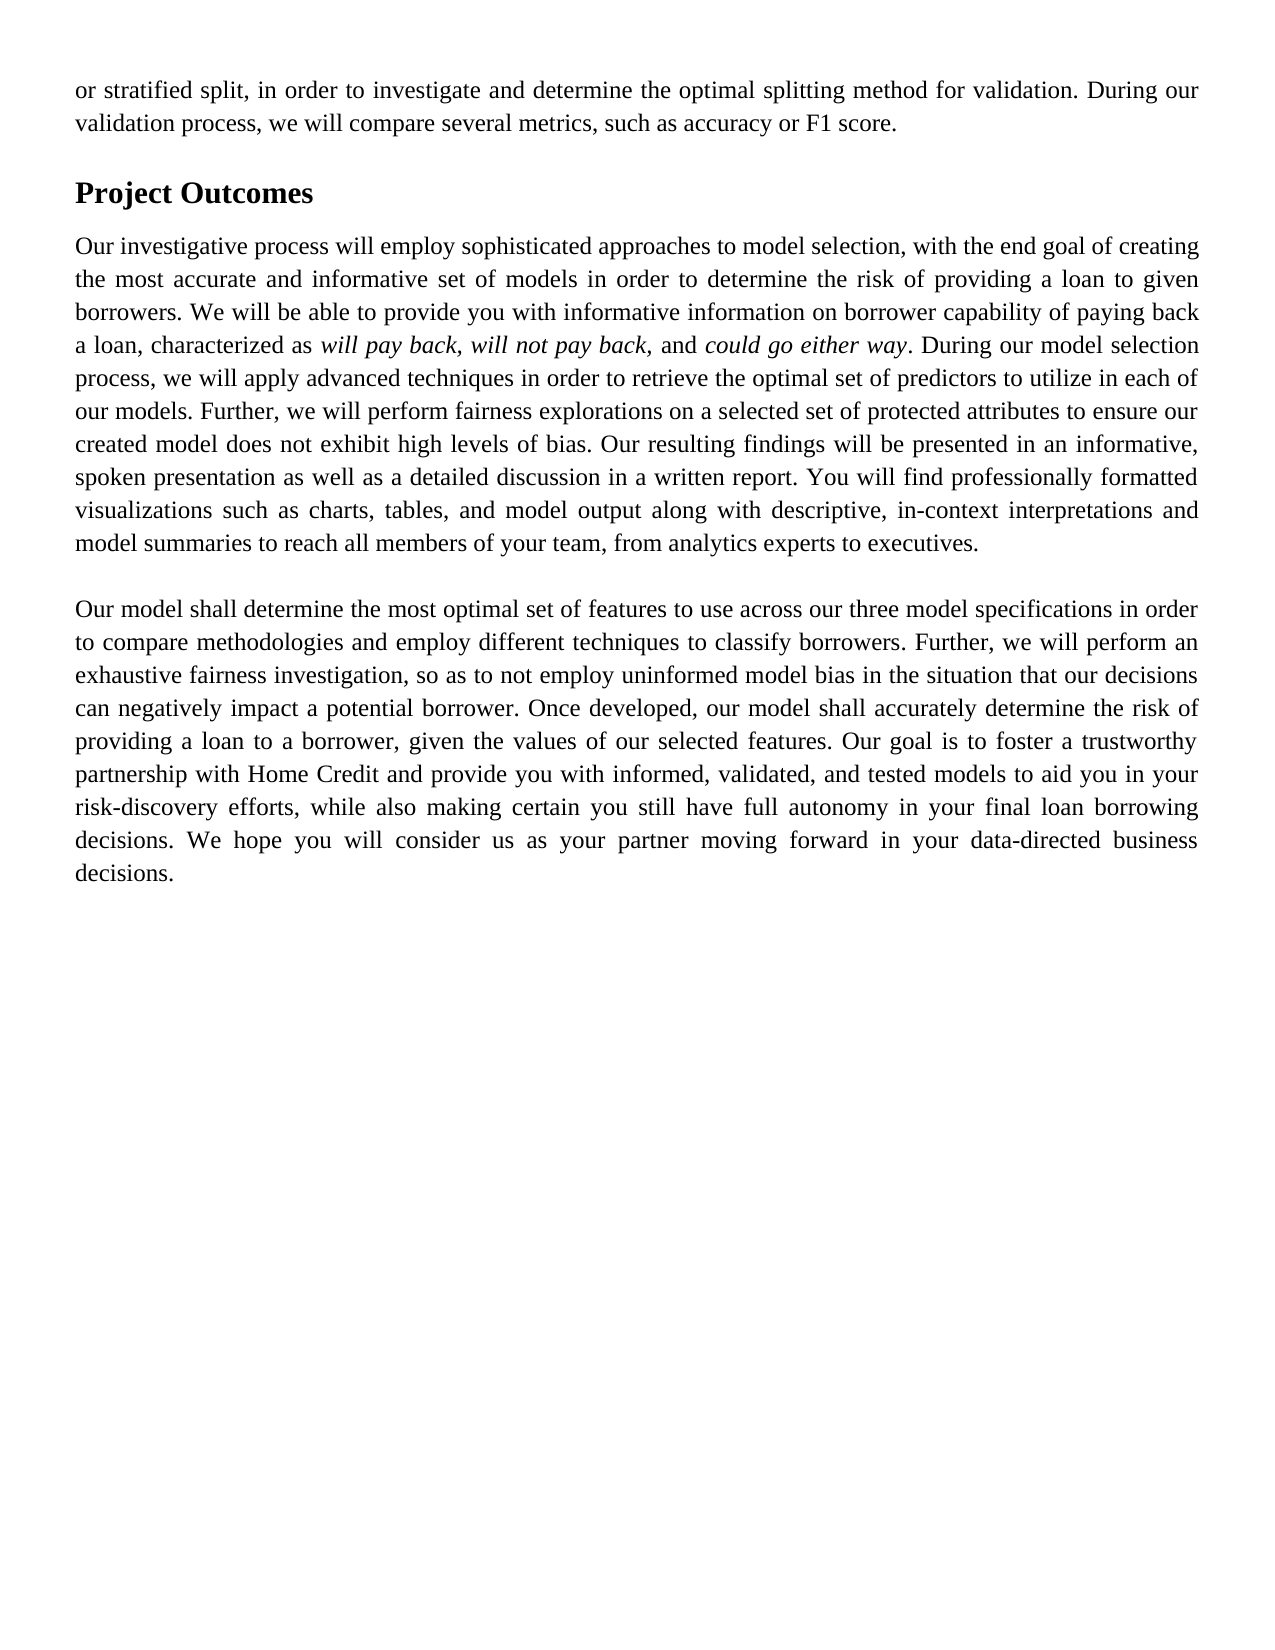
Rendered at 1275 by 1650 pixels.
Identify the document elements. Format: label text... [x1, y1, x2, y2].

text Our model shall determine the most optimal set of features to use across our three model specifications in order to compare methodologies and employ different techniques to classify borrowers. Further, we will perform an exhaustive fairness investigation, so as to not employ uninformed model bias in the situation that our decisions can negatively impact a potential borrower. Once developed, our model shall accurately determine the risk of providing a loan to a borrower, given the values of our selected features. Our goal is to foster a trustworthy partnership with Home Credit and provide you with informed, validated, and tested models to aid you in your risk-discovery efforts, while also making certain you still have full autonomy in your final loan borrowing decisions. We hope you will consider us as your partner moving forward in your data-directed business decisions. [75, 594, 1200, 887]
text Project Outcomes [75, 174, 1200, 210]
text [75, 75, 1200, 137]
text Our investigative process will employ sophisticated approaches to model selection, with the end goal of creating the most accurate and informative set of models in order to determine the risk of providing a loan to given borrowers. We will be able to provide you with informative information on borrower capability of paying back a loan, characterized as will pay back, will not pay back, and could go either way. During our model selection process, we will apply advanced techniques in order to retrieve the optimal set of predictors to utilize in each of our models. Further, we will perform fairness explorations on a selected set of protected attributes to ensure our created model does not exhibit high levels of bias. Our resulting findings will be presented in an informative, spoken presentation as well as a detailed discussion in a written report. You will find professionally formatted visualizations such as charts, tables, and model output along with descriptive, in-context interpretations and model summaries to reach all members of your team, from analytics experts to executives. [75, 231, 1200, 557]
